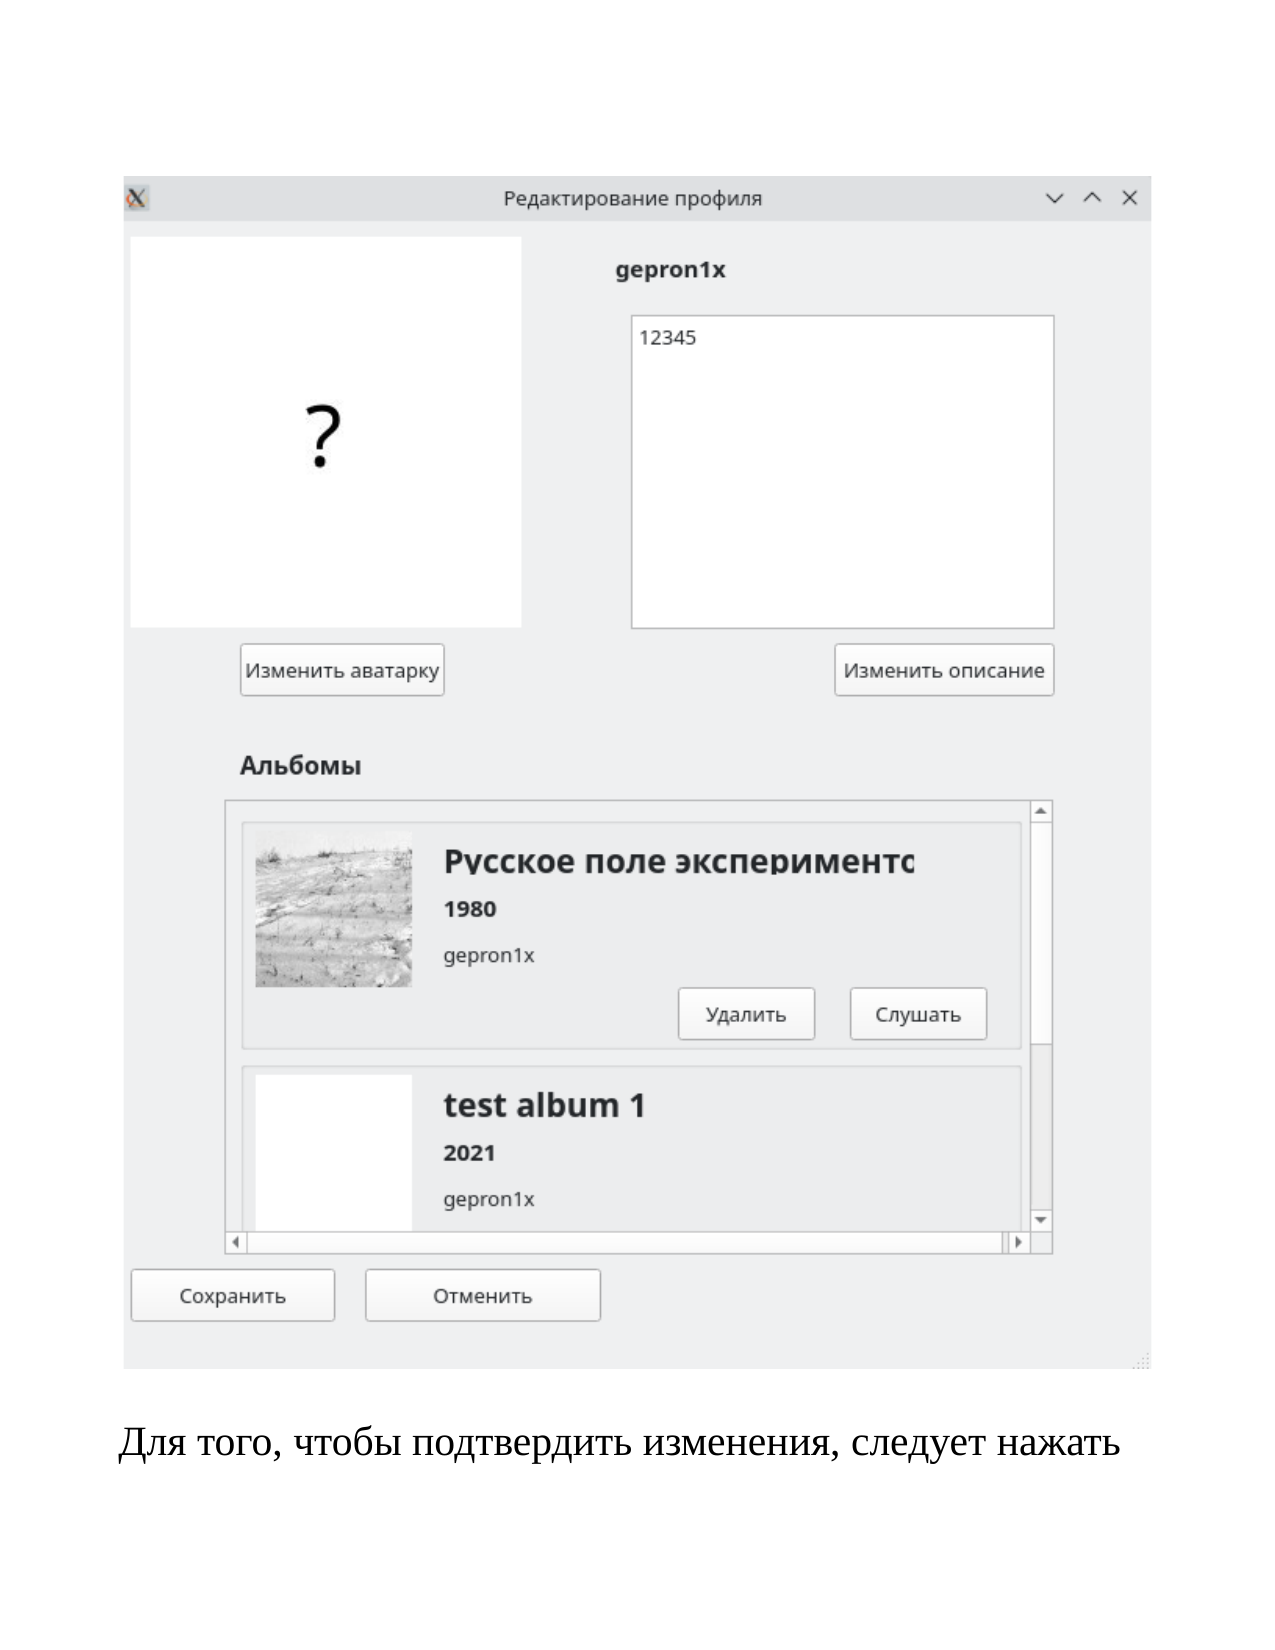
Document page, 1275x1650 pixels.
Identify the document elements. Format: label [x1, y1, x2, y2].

text [118, 176, 1157, 1464]
picture [123, 176, 1152, 1369]
